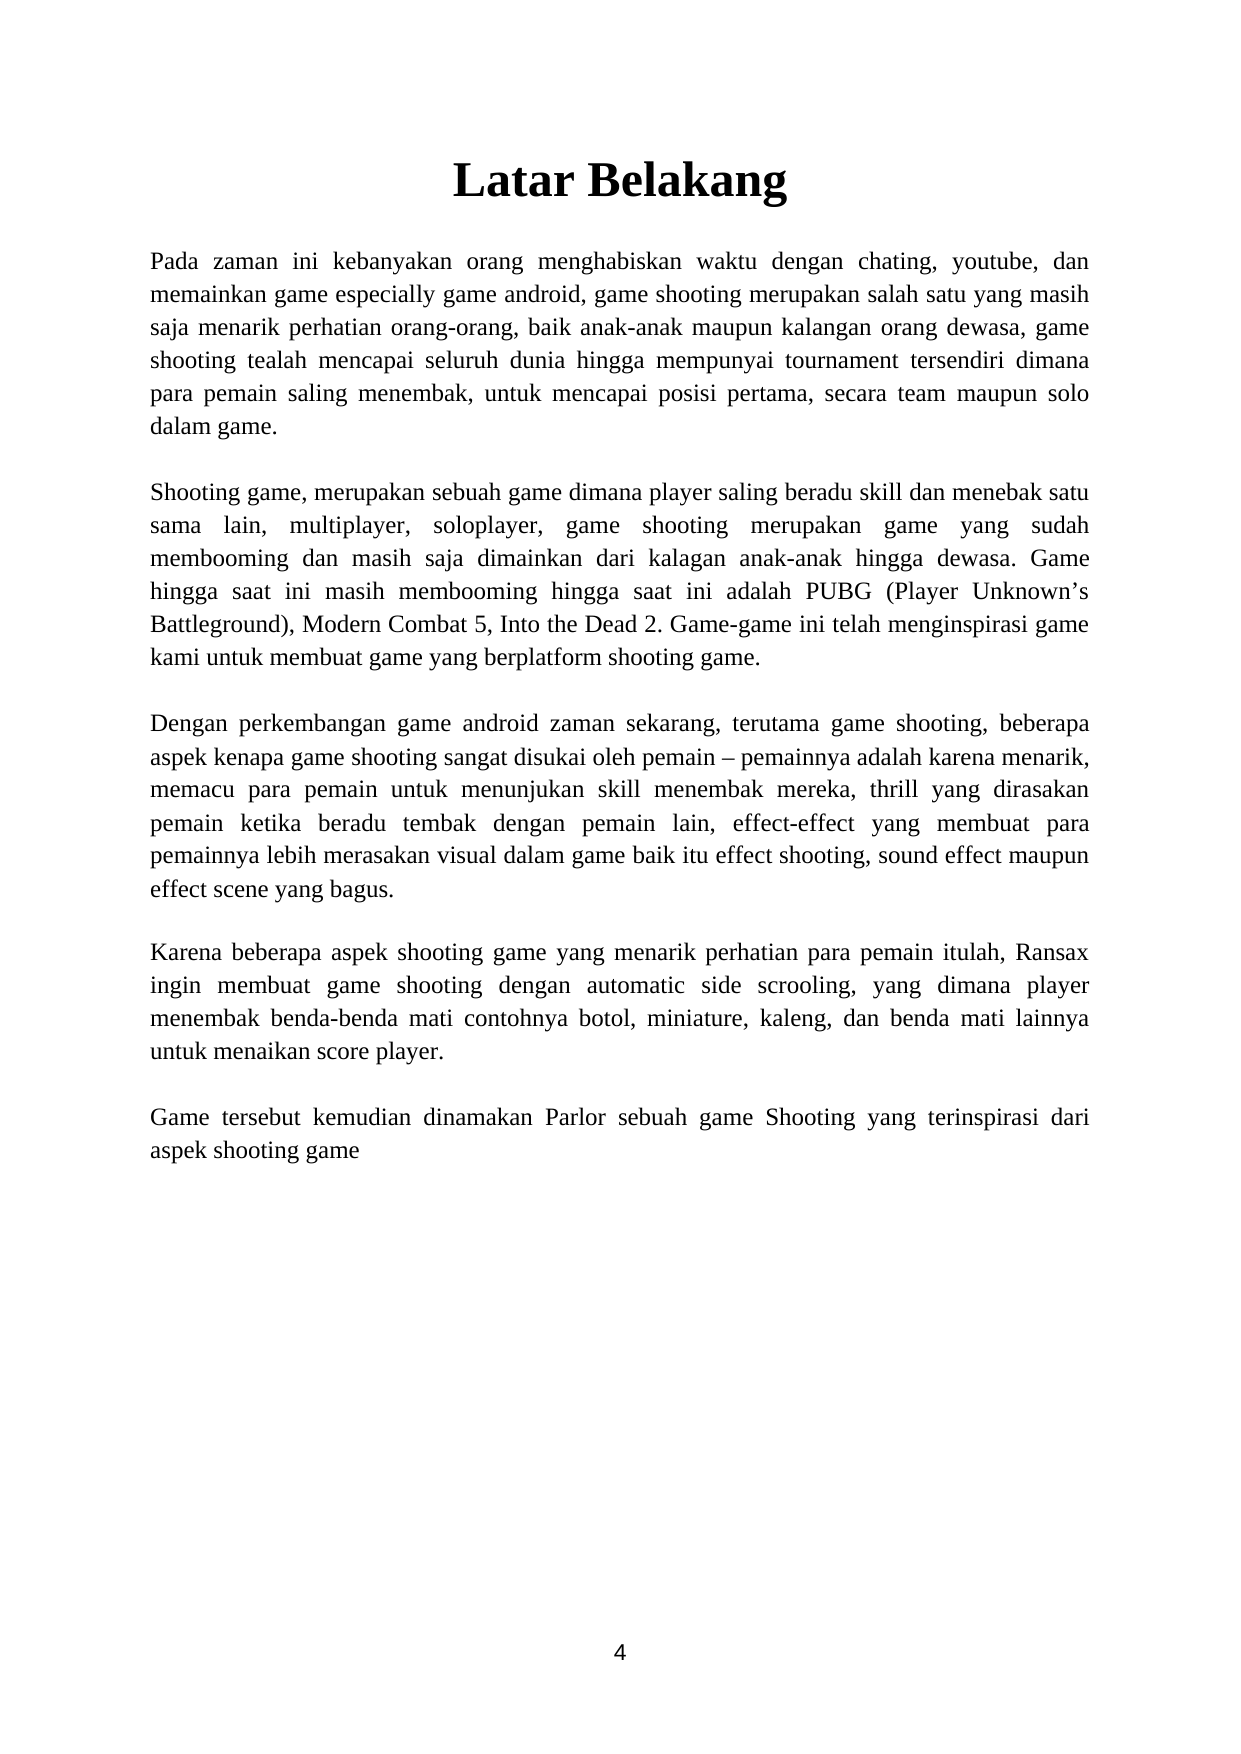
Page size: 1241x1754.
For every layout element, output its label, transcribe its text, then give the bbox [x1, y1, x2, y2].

text Pada zaman ini kebanyakan orang menghabiskan waktu dengan chating, youtube, dan memainkan game especially game android, game shooting merupakan salah satu yang masih saja menarik perhatian orang-orang, baik anak-anak maupun kalangan orang dewasa, game shooting tealah mencapai seluruh dunia hingga mempunyai tournament tersendiri dimana para pemain saling menembak, untuk mencapai posisi pertama, secara team maupun solo dalam game. [150, 246, 1090, 440]
text Game tersebut kemudian dinamakan Parlor sebuah game Shooting yang terinspirasi dari aspek shooting game [150, 1102, 1090, 1164]
text Latar Belakang [150, 150, 1090, 207]
text Shooting game, merupakan sebuah game dimana player saling beradu skill dan menebak satu sama lain, multiplayer, soloplayer, game shooting merupakan game yang sudah membooming dan masih saja dimainkan dari kalagan anak-anak hingga dewasa. Game hingga saat ini masih membooming hingga saat ini adalah PUBG (Player Unknown’s Battleground), Modern Combat 5, Into the Dead 2. Game-game ini telah menginspirasi game kami untuk membuat game yang berplatform shooting game. [150, 477, 1090, 671]
text Dengan perkembangan game android zaman sekarang, terutama game shooting, beberapa aspek kenapa game shooting sangat disukai oleh pemain – pemainnya adalah karena menarik, memacu para pemain untuk menunjukan skill menembak mereka, thrill yang dirasakan pemain ketika beradu tembak dengan pemain lain, effect-effect yang membuat para pemainnya lebih merasakan visual dalam game baik itu effect shooting, sound effect maupun effect scene yang bagus. [150, 708, 1090, 902]
text Karena beberapa aspek shooting game yang menarik perhatian para pemain itulah, Ransax ingin membuat game shooting dengan automatic side scrooling, yang dimana player menembak benda-benda mati contohnya botol, miniature, kaleng, dan benda mati lainnya untuk menaikan score player. [150, 937, 1090, 1065]
